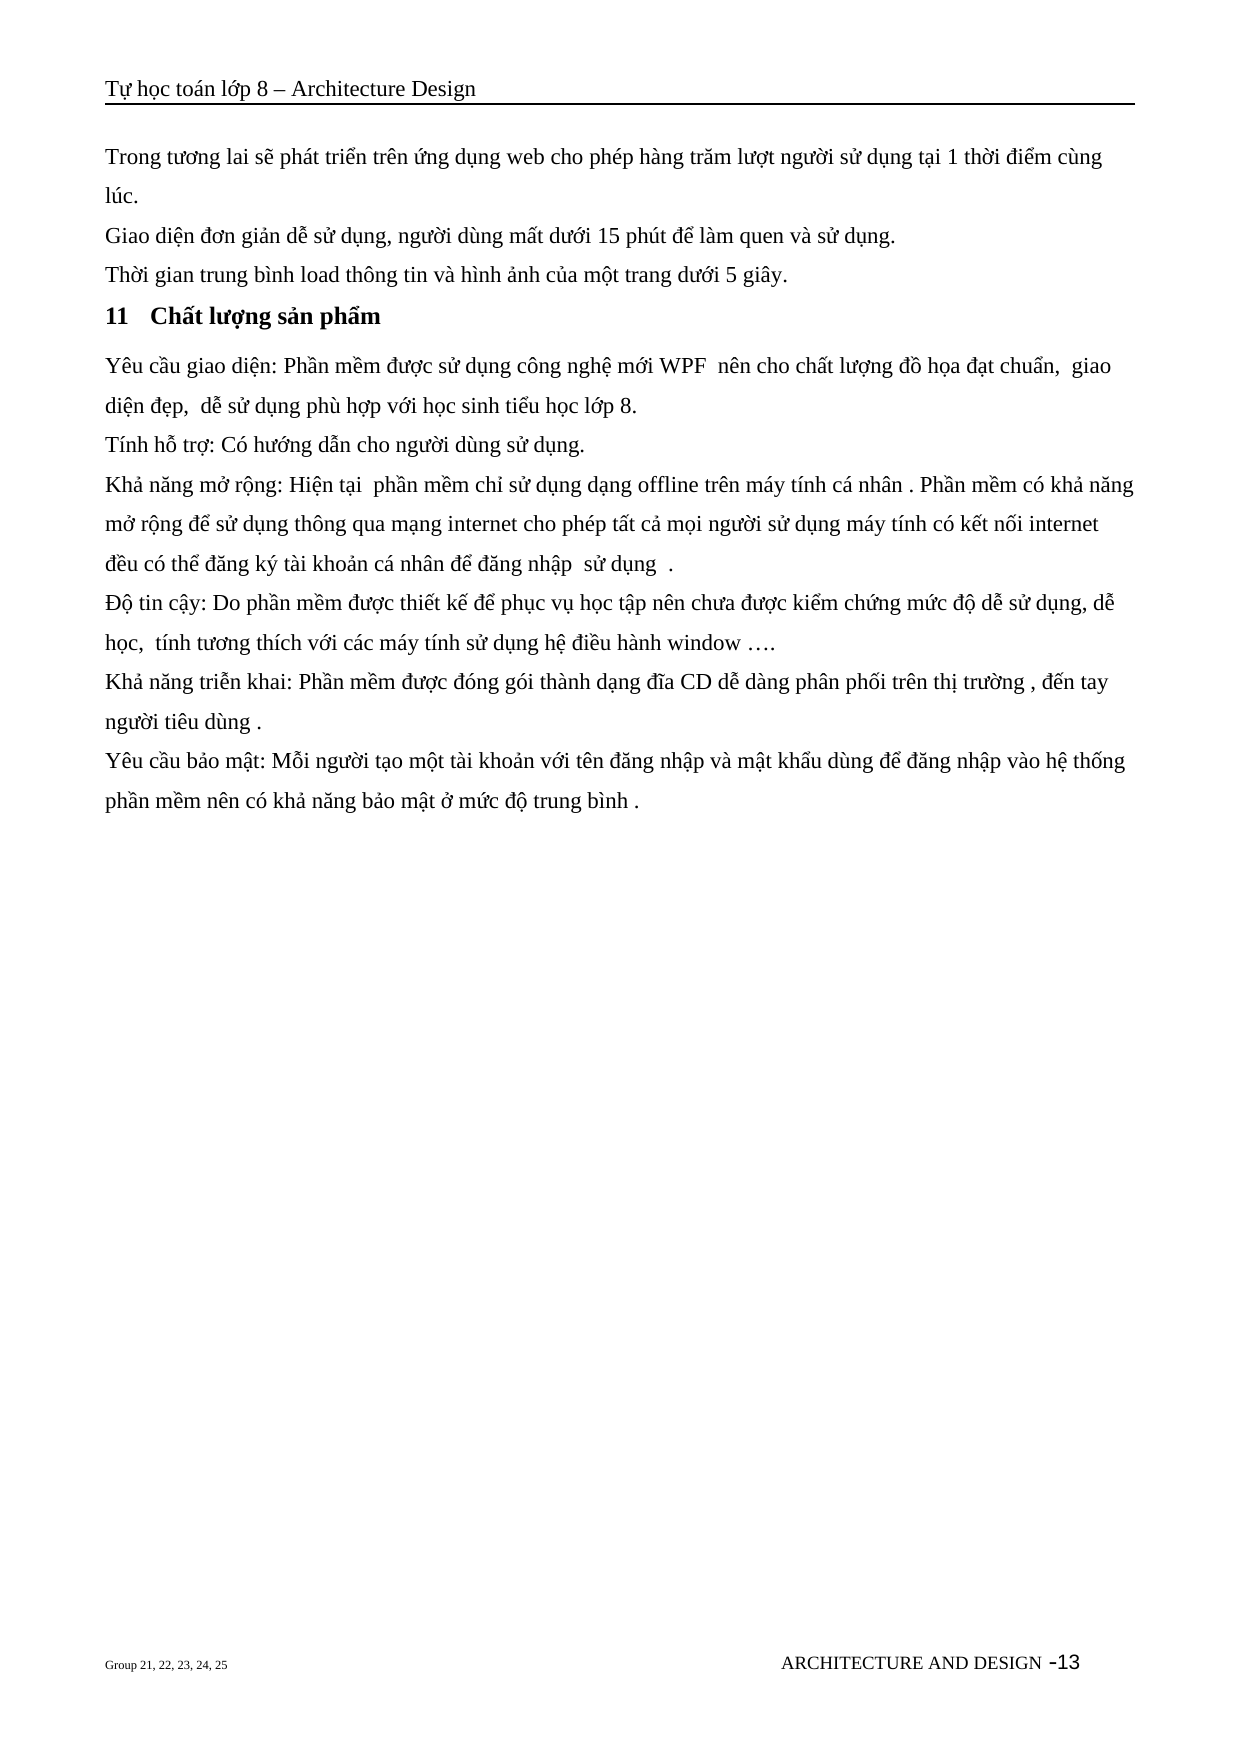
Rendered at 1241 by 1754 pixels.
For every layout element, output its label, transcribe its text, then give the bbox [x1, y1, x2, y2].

text Tính hỗ trợ: Có hướng dẫn cho người dùng sử dụng. [105, 431, 1135, 458]
text Trong tương lai sẽ phát triển trên ứng dụng web cho phép hàng trăm lượt người sử dụng tại 1 thời điểm cùng lúc. [105, 143, 1135, 209]
text Yêu cầu bảo mật: Mỗi người tạo một tài khoản với tên đăng nhập và mật khẩu dùng để đăng nhập vào hệ thống phần mềm nên có khả năng bảo mật ở mức độ trung bình . [105, 747, 1135, 813]
text Thời gian trung bình load thông tin và hình ảnh của một trang dưới 5 giây. [105, 262, 1135, 288]
text Yêu cầu giao diện: Phần mềm được sử dụng công nghệ mới WPF nên cho chất lượng đồ họa đạt chuẩn, giao diện đẹp, dễ sử dụng phù hợp với học sinh tiểu học lớp 8. [105, 352, 1135, 418]
subtitle Chất lượng sản phẩm [105, 301, 1135, 330]
text Khả năng mở rộng: Hiện tại phần mềm chỉ sử dụng dạng offline trên máy tính cá nhân . Phần mềm có khả năng mở rộng để sử dụng thông qua mạng internet cho phép tất cả mọi người sử dụng máy tính có kết nối internet đều có thể đăng ký tài khoản cá nhân để đăng nhập sử dụng . [105, 471, 1135, 576]
text Giao diện đơn giản dễ sử dụng, người dùng mất dưới 15 phút để làm quen và sử dụng. [105, 222, 1135, 248]
text Độ tin cậy: Do phần mềm được thiết kế để phục vụ học tập nên chưa được kiểm chứng mức độ dễ sử dụng, dễ học, tính tương thích với các máy tính sử dụng hệ điều hành window …. [105, 589, 1135, 655]
text Khả năng triễn khai: Phần mềm được đóng gói thành dạng đĩa CD dễ dàng phân phối trên thị trường , đến tay người tiêu dùng . [105, 668, 1135, 734]
